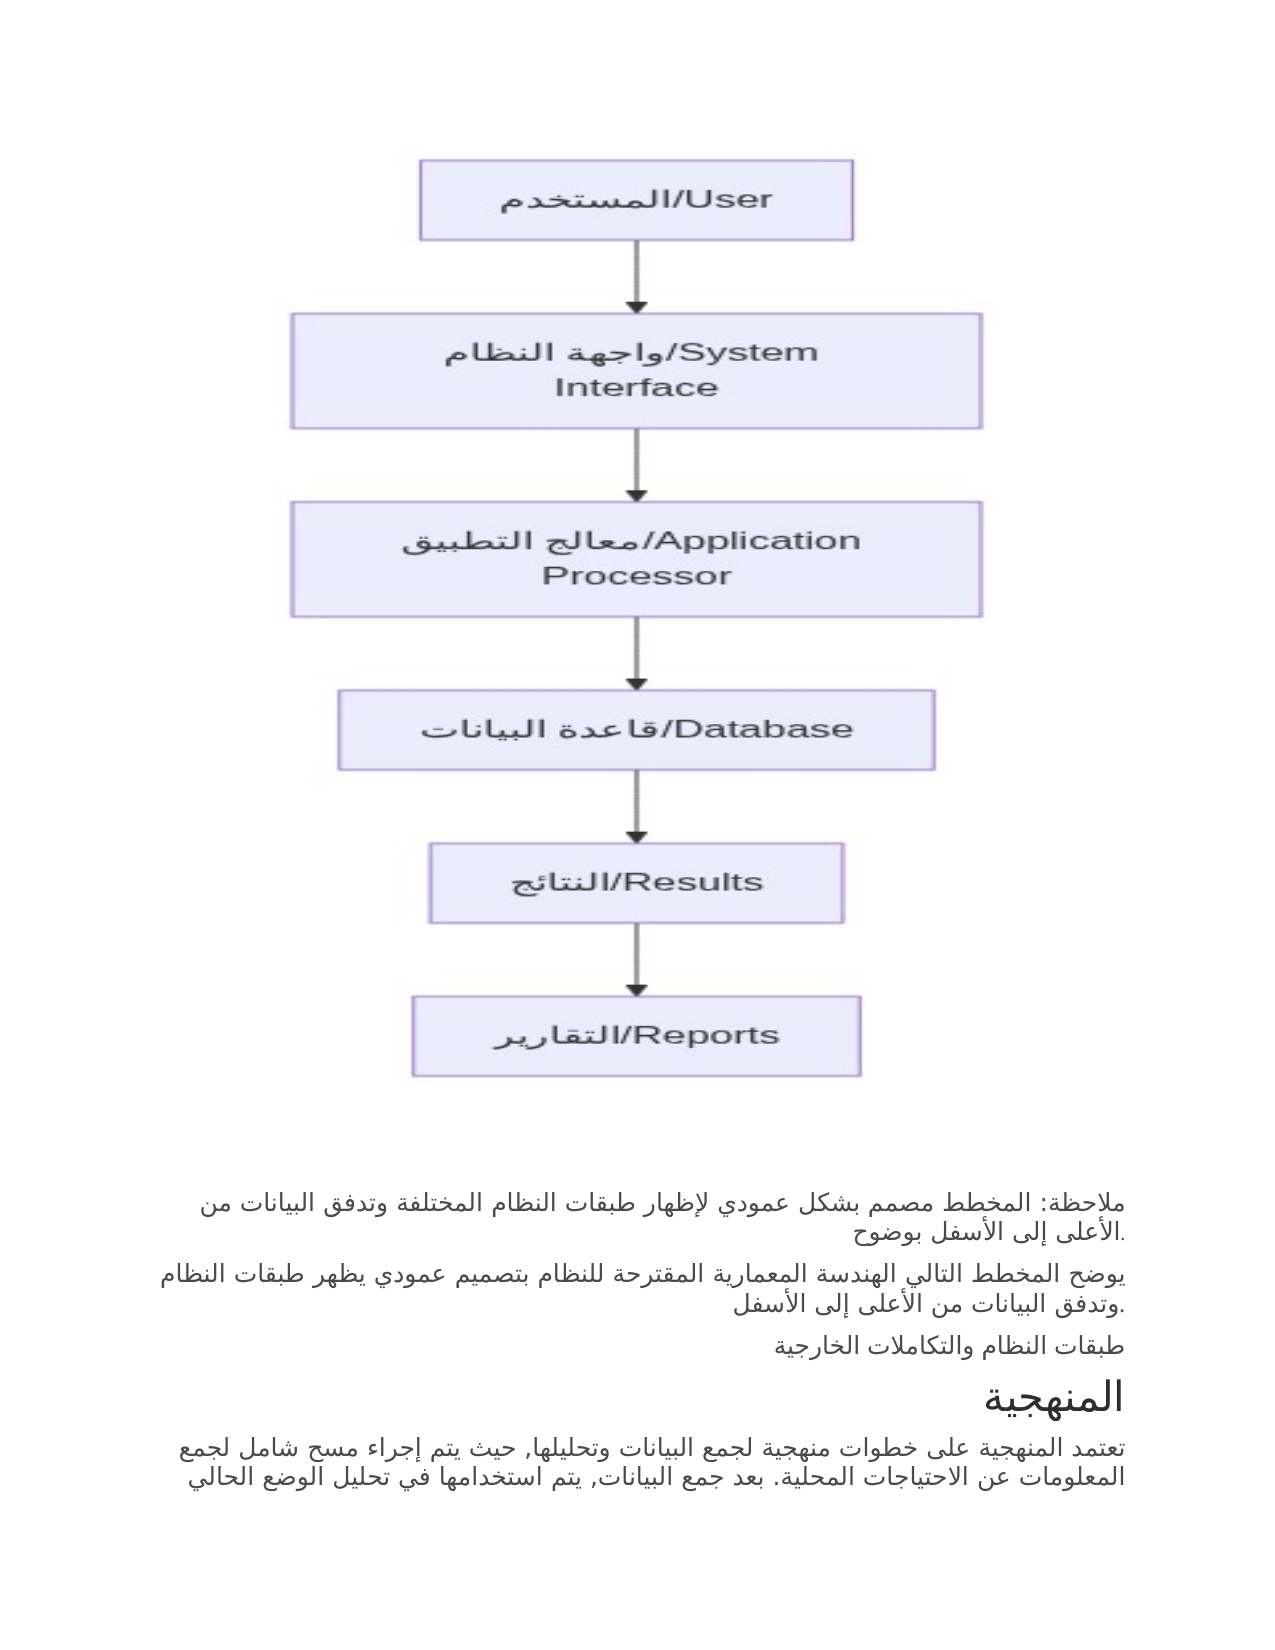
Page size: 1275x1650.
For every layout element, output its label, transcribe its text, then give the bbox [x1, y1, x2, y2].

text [150, 1433, 1125, 1492]
picture [272, 150, 1003, 1088]
text المنهجية [150, 1372, 1125, 1420]
text ملاحظة: المخطط مصمم بشكل عمودي لإظهار طبقات النظام المختلفة وتدفق البيانات من الأعلى إلى الأسفل بوضوح. [150, 1187, 1125, 1246]
text يوضح المخطط التالي الهندسة المعمارية المقترحة للنظام بتصميم عمودي يظهر طبقات النظام وتدفق البيانات من الأعلى إلى الأسفل. [150, 1259, 1125, 1319]
text طبقات النظام والتكاملات الخارجية [150, 1331, 1125, 1360]
